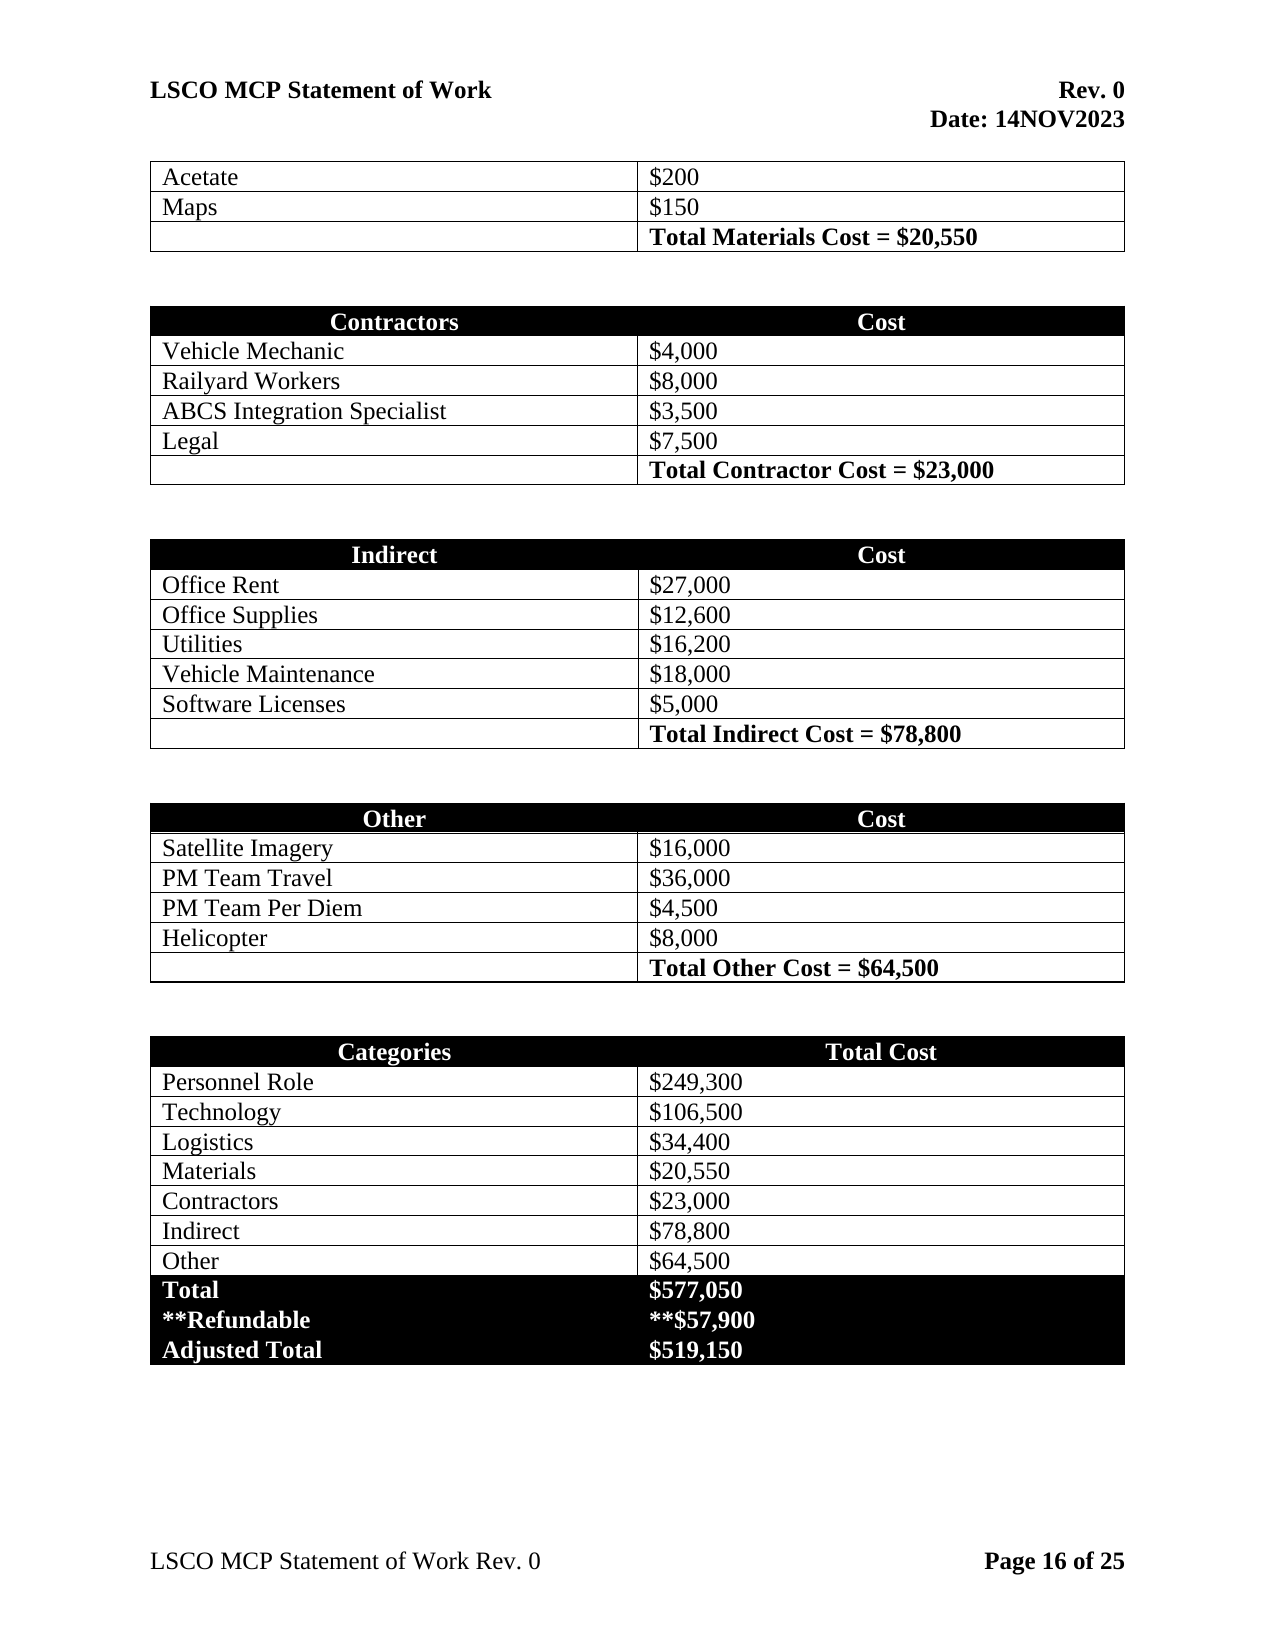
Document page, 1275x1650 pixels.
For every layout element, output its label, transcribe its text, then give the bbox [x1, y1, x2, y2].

table_cell Total Indirect Cost = $78,800 [639, 719, 1124, 748]
table_cell Office Supplies [151, 600, 638, 628]
table_cell PM Team Travel [151, 863, 637, 892]
table_cell Acetate [151, 162, 637, 191]
table_cell Logistics [151, 1127, 637, 1155]
table_cell $106,500 [638, 1097, 1124, 1126]
table_cell Satellite Imagery [151, 834, 637, 862]
table_cell $3,500 [638, 396, 1124, 425]
table_cell Total Materials Cost = $20,550 [638, 222, 1124, 251]
table_cell PM Team Per Diem [151, 893, 637, 922]
table_cell $20,550 [638, 1156, 1124, 1185]
table_cell $4,500 [638, 893, 1124, 922]
table_cell $64,500 [638, 1246, 1124, 1274]
table_cell Office Rent [151, 570, 638, 599]
table_cell $23,000 [638, 1186, 1124, 1215]
table_cell Utilities [151, 630, 638, 658]
table_cell Software Licenses [151, 689, 638, 718]
table_cell **Refundable [151, 1305, 637, 1334]
table_cell $27,000 [639, 570, 1124, 599]
table_cell $12,600 [639, 600, 1124, 628]
table_header Other [151, 804, 637, 832]
table_cell [151, 719, 638, 748]
table_cell ABCS Integration Specialist [151, 396, 637, 425]
table_cell $7,500 [638, 426, 1124, 454]
table_cell Helicopter [151, 923, 637, 952]
table_cell $150 [638, 192, 1124, 221]
table_cell $78,800 [638, 1216, 1124, 1245]
table_cell Materials [151, 1156, 637, 1185]
table_cell $200 [638, 162, 1124, 191]
table_cell $249,300 [638, 1067, 1124, 1096]
table_cell Total Contractor Cost = $23,000 [638, 456, 1124, 484]
table_cell Maps [151, 192, 637, 221]
table_header Cost [639, 540, 1124, 569]
table_cell [151, 222, 637, 251]
table_header Categories [151, 1037, 637, 1066]
table_header Contractors [151, 307, 637, 335]
table_cell $16,200 [639, 630, 1124, 658]
table_cell $577,050 [638, 1276, 1124, 1304]
table_cell $5,000 [639, 689, 1124, 718]
table_cell Contractors [151, 1186, 637, 1215]
table_cell Other [151, 1246, 637, 1274]
table_cell Adjusted Total [151, 1335, 637, 1364]
table_cell [151, 456, 637, 484]
table_cell $4,000 [638, 336, 1124, 365]
table_cell Personnel Role [151, 1067, 637, 1096]
table_cell $34,400 [638, 1127, 1124, 1155]
table_cell **$57,900 [638, 1305, 1124, 1334]
table_header Cost [638, 804, 1124, 832]
table_header Total Cost [638, 1037, 1124, 1066]
table_cell Railyard Workers [151, 366, 637, 395]
table_cell $18,000 [639, 659, 1124, 688]
table_cell Total Other Cost = $64,500 [638, 953, 1124, 981]
table_cell Total [151, 1276, 637, 1304]
table_cell $36,000 [638, 863, 1124, 892]
table_cell Indirect [151, 1216, 637, 1245]
table_cell $8,000 [638, 923, 1124, 952]
table_cell $519,150 [638, 1335, 1124, 1364]
table_header Cost [638, 307, 1124, 335]
table_cell Vehicle Maintenance [151, 659, 638, 688]
table_cell Vehicle Mechanic [151, 336, 637, 365]
table_header Indirect [151, 540, 638, 569]
table_cell $16,000 [638, 834, 1124, 862]
table_cell Legal [151, 426, 637, 454]
table_cell $8,000 [638, 366, 1124, 395]
table_cell [151, 953, 637, 981]
table_cell Technology [151, 1097, 637, 1126]
